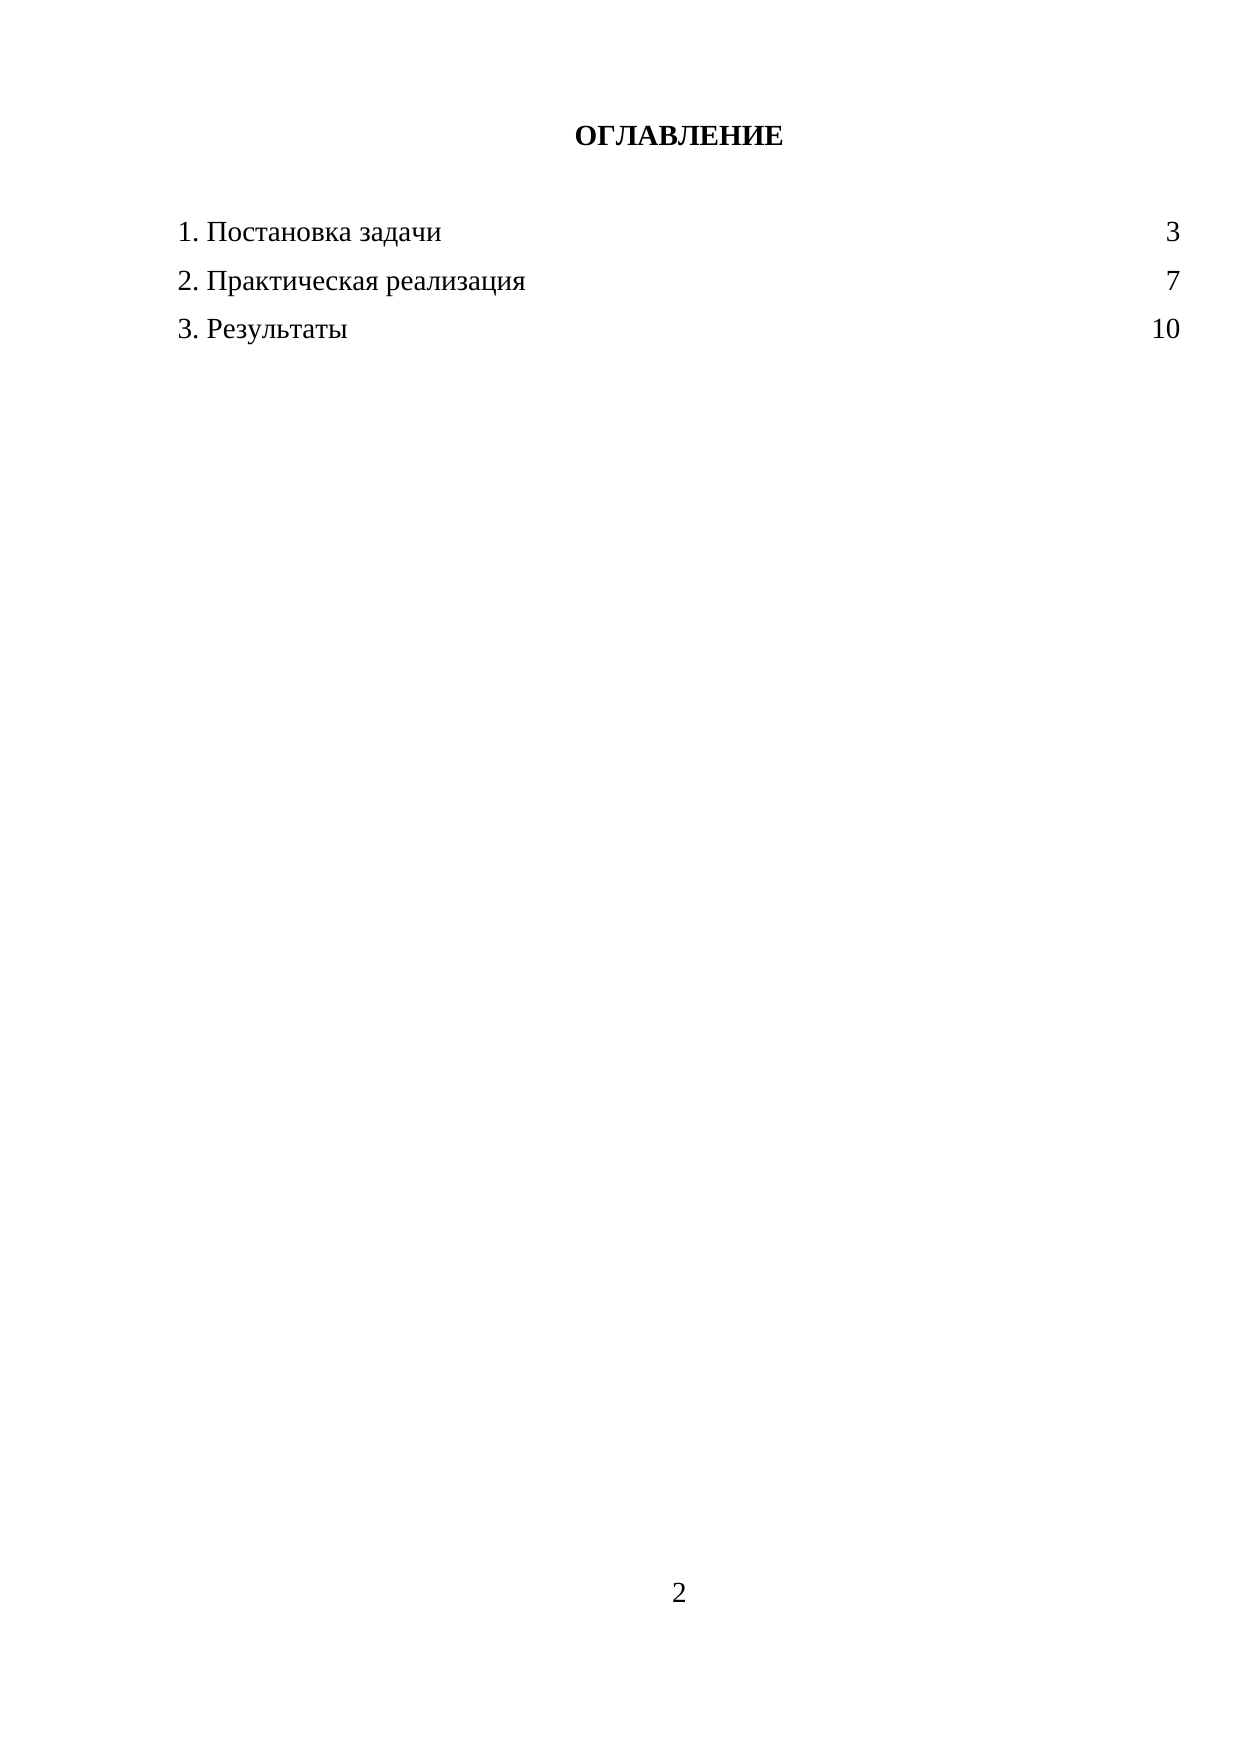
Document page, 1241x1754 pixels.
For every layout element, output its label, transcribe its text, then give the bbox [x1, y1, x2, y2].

text ОГЛАВЛЕНИЕ [177, 118, 1181, 152]
